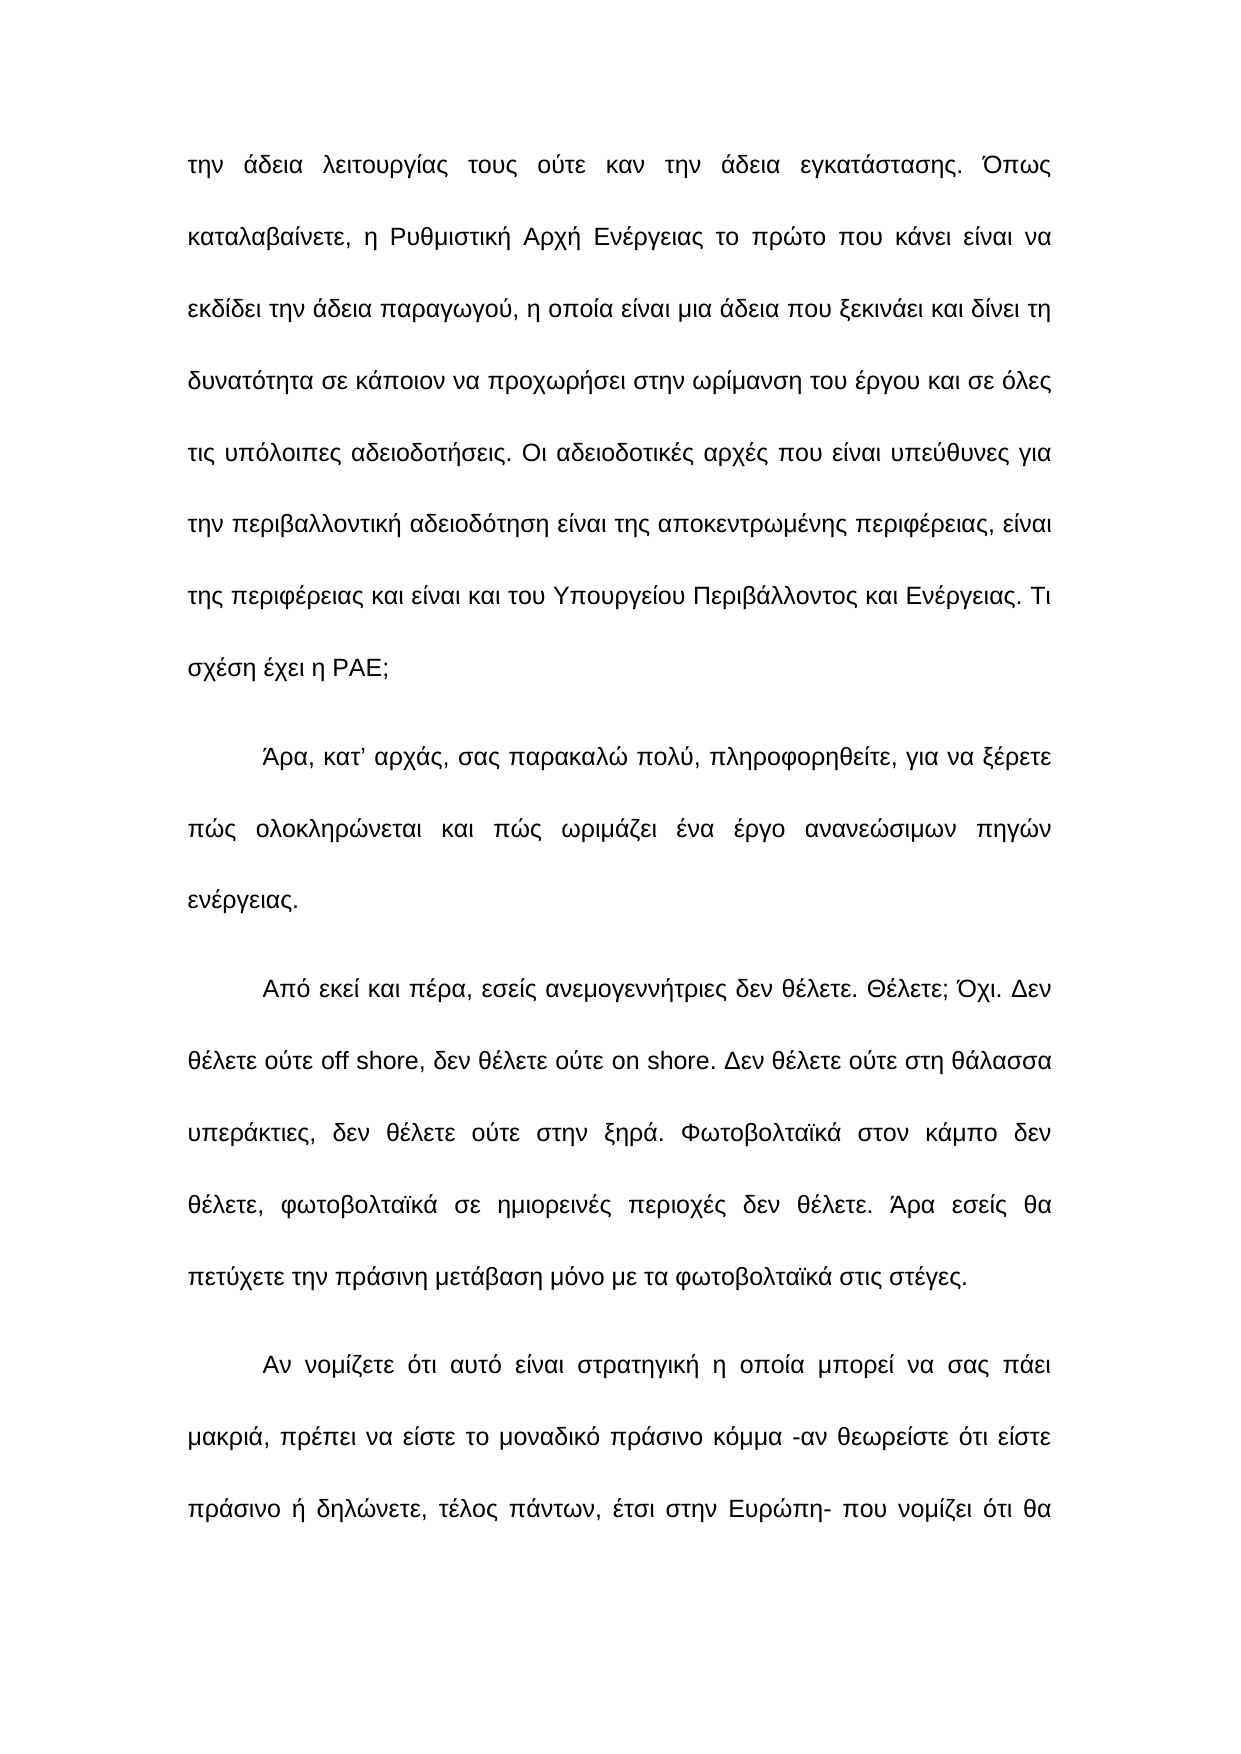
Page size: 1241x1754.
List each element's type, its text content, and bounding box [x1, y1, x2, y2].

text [187, 150, 1053, 682]
text Από εκεί και πέρα, εσείς ανεμογεννήτριες δεν θέλετε. Θέλετε; Όχι. Δεν θέλετε ούτε off shore, δεν θέλετε ούτε on shore. Δεν θέλετε ούτε στη θάλασσα υπεράκτιες, δεν θέλετε ούτε στην ξηρά. Φωτοβολταϊκά στον κάμπο δεν θέλετε, φωτοβολταϊκά σε ημιορεινές περιοχές δεν θέλετε. Άρα εσείς θα πετύχετε την πράσινη μετάβαση μόνο με τα φωτοβολταϊκά στις στέγες. [187, 974, 1053, 1290]
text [187, 1350, 1053, 1522]
text Άρα, κατ’ αρχάς, σας παρακαλώ πολύ, πληροφορηθείτε, για να ξέρετε πώς ολοκληρώνεται και πώς ωριμάζει ένα έργο ανανεώσιμων πηγών ενέργειας. [187, 742, 1053, 914]
